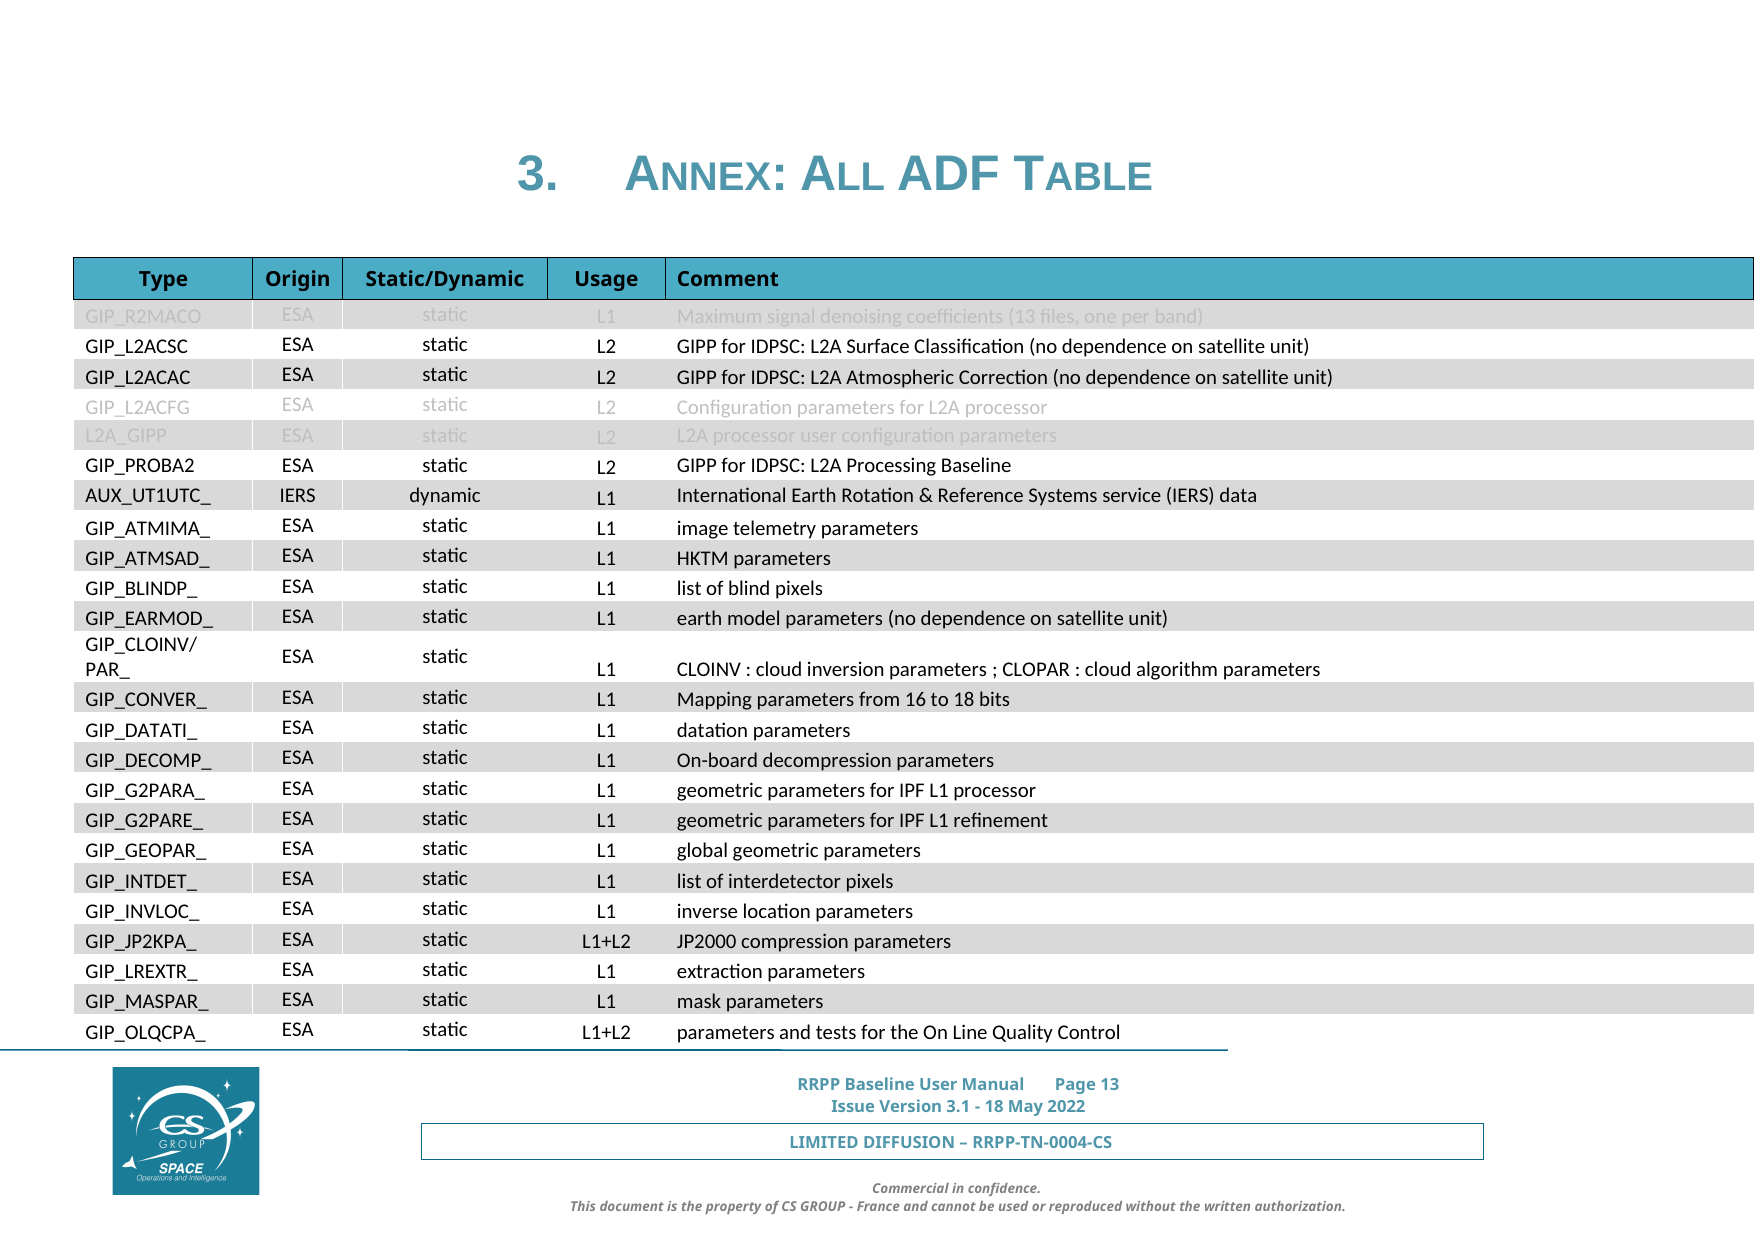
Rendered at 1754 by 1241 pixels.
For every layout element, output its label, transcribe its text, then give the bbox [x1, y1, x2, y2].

table_cell earth model parameters (no dependence on satellite unit) [665, 601, 1754, 631]
table_cell static [343, 712, 547, 742]
table_cell ESA [253, 329, 342, 359]
table_header Static/Dynamic [343, 258, 547, 299]
table_cell L1 [547, 300, 665, 329]
table_cell HKTM parameters [665, 540, 1754, 571]
table_cell static [343, 954, 547, 984]
table_cell Configuration parameters for L2A processor [665, 389, 1754, 419]
table_cell static [343, 803, 547, 833]
table_cell ESA [253, 712, 342, 742]
table_cell static [343, 773, 547, 803]
table_cell ESA [253, 450, 342, 480]
table_cell inverse location parameters [665, 893, 1754, 923]
table_cell L2 [547, 329, 665, 359]
table_cell L1 [547, 571, 665, 601]
table_cell GIP_BLINDP_ [74, 571, 252, 601]
table_cell GIP_PROBA2 [74, 450, 252, 480]
table_cell GIP_DECOMP_ [74, 742, 252, 772]
table_cell L2 [547, 359, 665, 389]
table_cell static [343, 924, 547, 954]
table_header Usage [548, 258, 665, 299]
table_cell static [343, 540, 547, 571]
table_cell GIP_INVLOC_ [74, 893, 252, 923]
table_cell L1 [547, 510, 665, 540]
table_cell static [343, 863, 547, 893]
table_cell parameters and tests for the On Line Quality Control [665, 1014, 1754, 1044]
table_cell ESA [253, 510, 342, 540]
table_cell static [343, 601, 547, 631]
table_cell L1 [547, 712, 665, 742]
table_cell GIP_L2ACAC [74, 359, 252, 389]
table_cell CLOINV : cloud inversion parameters ; CLOPAR : cloud algorithm parameters [665, 631, 1754, 682]
table_cell ESA [253, 359, 342, 389]
table_cell ESA [253, 631, 342, 682]
table_cell geometric parameters for IPF L1 refinement [665, 803, 1754, 833]
table_cell ESA [253, 389, 342, 419]
table_cell ESA [253, 863, 342, 893]
table_cell GIP_OLQCPA_ [74, 1014, 252, 1044]
table_cell ESA [253, 924, 342, 954]
subtitle Annex: All ADF Table [192, 143, 1547, 201]
table_cell GIP_DATATI_ [74, 712, 252, 742]
table_cell L1 [547, 682, 665, 712]
table_cell static [343, 571, 547, 601]
table_cell International Earth Rotation & Reference Systems service (IERS) data [665, 480, 1754, 510]
table_cell static [343, 359, 547, 389]
table_cell ESA [253, 984, 342, 1014]
table_cell GIP_GEOPAR_ [74, 833, 252, 863]
table_cell dynamic [343, 480, 547, 510]
table_cell L2 [547, 389, 665, 419]
table_cell GIP_R2MACO [74, 300, 252, 329]
table_cell static [343, 893, 547, 923]
table_cell L1 [547, 803, 665, 833]
table_cell static [343, 450, 547, 480]
table_header Origin [253, 258, 342, 299]
table_cell JP2000 compression parameters [665, 924, 1754, 954]
table_cell datation parameters [665, 712, 1754, 742]
table_cell ESA [253, 954, 342, 984]
table_cell ESA [253, 803, 342, 833]
table_cell static [343, 300, 547, 329]
table_cell mask parameters [665, 984, 1754, 1014]
table_cell On-board decompression parameters [665, 742, 1754, 772]
table_cell static [343, 742, 547, 772]
table_cell L2 [547, 450, 665, 480]
table_cell L1+L2 [547, 924, 665, 954]
table_cell L1 [547, 742, 665, 772]
table_cell geometric parameters for IPF L1 processor [665, 773, 1754, 803]
table_cell static [343, 329, 547, 359]
table_cell L1 [547, 893, 665, 923]
table_cell AUX_UT1UTC_ [74, 480, 252, 510]
table_cell GIP_L2ACFG [74, 389, 252, 419]
table_cell ESA [253, 601, 342, 631]
table_cell list of interdetector pixels [665, 863, 1754, 893]
table_cell static [343, 1014, 547, 1044]
table_cell L2A processor user configuration parameters [665, 420, 1754, 450]
table_cell GIP_G2PARA_ [74, 773, 252, 803]
table_cell IERS [253, 480, 342, 510]
table_cell L1 [547, 631, 665, 682]
table_cell L1 [547, 480, 665, 510]
table_cell L1 [547, 833, 665, 863]
table_cell GIP_CONVER_ [74, 682, 252, 712]
table_cell GIP_ATMSAD_ [74, 540, 252, 571]
table_cell static [343, 984, 547, 1014]
table_cell GIP_EARMOD_ [74, 601, 252, 631]
table_header Type [74, 258, 252, 299]
table_cell L1 [547, 863, 665, 893]
table_cell L1 [547, 984, 665, 1014]
table_cell ESA [253, 893, 342, 923]
table_cell Maximum signal denoising coefficients (13 files, one per band) [665, 300, 1754, 329]
table_cell ESA [253, 682, 342, 712]
table_cell static [343, 682, 547, 712]
table_header Comment [666, 258, 1753, 299]
table_cell L1 [547, 954, 665, 984]
table_cell GIP_ATMIMA_ [74, 510, 252, 540]
table_cell GIP_LREXTR_ [74, 954, 252, 984]
table_cell GIPP for IDPSC: L2A Processing Baseline [665, 450, 1754, 480]
table_cell GIP_CLOINV/PAR_ [74, 631, 252, 682]
table_cell L1+L2 [547, 1014, 665, 1044]
table_cell static [343, 389, 547, 419]
table_cell ESA [253, 420, 342, 450]
table_cell ESA [253, 1014, 342, 1044]
table_cell Mapping parameters from 16 to 18 bits [665, 682, 1754, 712]
table_cell L1 [547, 773, 665, 803]
table_cell global geometric parameters [665, 833, 1754, 863]
table_cell L1 [547, 601, 665, 631]
picture [112, 1067, 260, 1195]
table_cell image telemetry parameters [665, 510, 1754, 540]
table_cell ESA [253, 300, 342, 329]
table_cell L1 [547, 540, 665, 571]
table_cell GIP_G2PARE_ [74, 803, 252, 833]
table_cell GIP_JP2KPA_ [74, 924, 252, 954]
table_cell GIP_MASPAR_ [74, 984, 252, 1014]
table_cell list of blind pixels [665, 571, 1754, 601]
table_cell extraction parameters [665, 954, 1754, 984]
table_cell GIP_INTDET_ [74, 863, 252, 893]
table_cell static [343, 510, 547, 540]
table_cell ESA [253, 833, 342, 863]
table_cell static [343, 631, 547, 682]
table_cell static [343, 420, 547, 450]
table_cell ESA [253, 540, 342, 571]
table_cell ESA [253, 773, 342, 803]
table_cell static [343, 833, 547, 863]
table_cell GIPP for IDPSC: L2A Surface Classification (no dependence on satellite unit) [665, 329, 1754, 359]
table_cell ESA [253, 571, 342, 601]
table_cell GIPP for IDPSC: L2A Atmospheric Correction (no dependence on satellite unit) [665, 359, 1754, 389]
table_cell ESA [253, 742, 342, 772]
table_cell L2A_GIPP [74, 420, 252, 450]
table_cell L2 [547, 420, 665, 450]
table_cell GIP_L2ACSC [74, 329, 252, 359]
